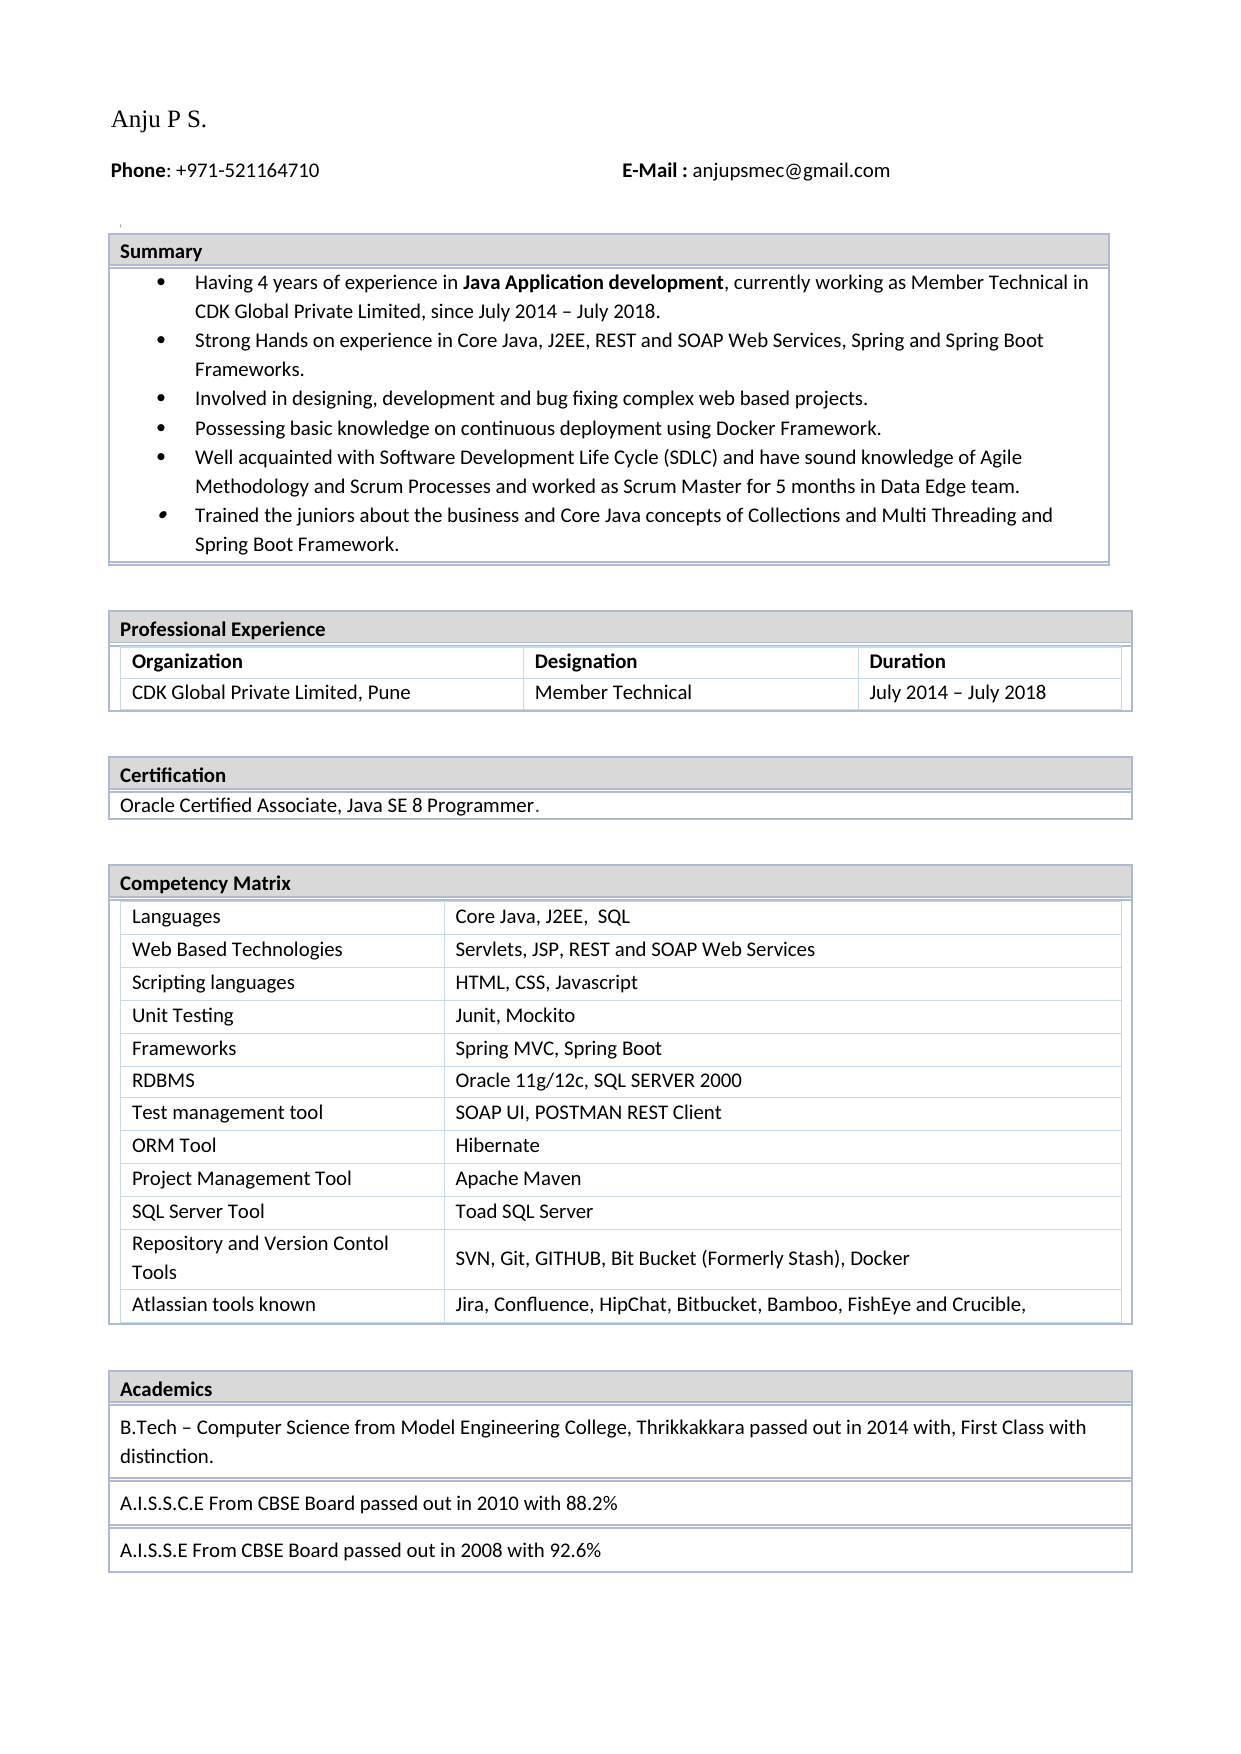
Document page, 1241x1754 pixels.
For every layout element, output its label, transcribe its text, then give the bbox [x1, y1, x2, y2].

table_cell [121, 648, 523, 678]
table_cell [445, 1034, 1121, 1066]
table_cell Oracle Certified Associate, Java SE 8 Programmer. [110, 793, 1131, 818]
table_cell [445, 1098, 1121, 1130]
table_cell [524, 679, 858, 709]
table_cell [121, 1034, 444, 1066]
table_cell [445, 1164, 1121, 1196]
table_cell [859, 648, 1121, 678]
table_cell [121, 1290, 444, 1322]
table_cell [524, 648, 858, 678]
table_cell [445, 968, 1121, 1000]
table_cell [1122, 647, 1131, 710]
table_cell [445, 935, 1121, 967]
table_cell [121, 1230, 444, 1289]
table_cell [1122, 901, 1131, 1323]
table_cell [859, 679, 1121, 709]
table_cell [121, 902, 444, 934]
table_cell [110, 901, 120, 1323]
table_cell [121, 679, 523, 709]
table_cell Phone: +971-521164710 [99, 158, 611, 182]
table_header Summary [110, 235, 1108, 264]
table_cell [445, 1067, 1121, 1097]
table_cell [445, 1197, 1121, 1229]
table_cell [445, 1290, 1121, 1322]
table_cell [121, 1164, 444, 1196]
table_cell [445, 1230, 1121, 1289]
table_header Anju P S. [99, 104, 1122, 157]
table_cell [445, 1131, 1121, 1163]
table_cell [121, 1098, 444, 1130]
table_cell [121, 1197, 444, 1229]
table_cell [445, 1001, 1121, 1033]
table_header Competency Matrix [110, 866, 1131, 896]
table_cell [121, 1131, 444, 1163]
table_cell A.I.S.S.C.E From CBSE Board passed out in 2010 with 88.2% [110, 1482, 1131, 1524]
table_header Certification [110, 758, 1131, 788]
table_cell [110, 647, 120, 710]
table_cell [121, 968, 444, 1000]
table_cell [445, 902, 1121, 934]
table_cell A.I.S.S.E From CBSE Board passed out in 2008 with 92.6% [110, 1529, 1131, 1571]
table_header Academics [110, 1372, 1131, 1401]
table_cell [121, 1067, 444, 1097]
table_cell E-Mail : anjupsmec@gmail.com [611, 158, 1122, 182]
table_cell B.Tech – Computer Science from Model Engineering College, Thrikkakkara passed out in 2014 with, First Class with distinction. [110, 1406, 1131, 1477]
table_cell [121, 935, 444, 967]
table_cell Having 4 years of experience in Java Application development, currently working as Member Technical in CDK Global Private Limited, since July 2014 – July 2018. Strong Hands on experience in Core Java, J2EE, REST and SOAP Web Services, Spring and Spring Boot Frameworks. Involved in designing, development and bug fixing complex web based projects. Possessing basic knowledge on continuous deployment using Docker Framework. Well acquainted with Software Development Life Cycle (SDLC) and have sound knowledge of Agile Methodology and Scrum Processes and worked as Scrum Master for 5 months in Data Edge team. Trained the juniors about the business and Core Java concepts of Collections and Multi Threading and Spring Boot Framework. [110, 269, 1108, 561]
table_cell [121, 1001, 444, 1033]
table_header Professional Experience [110, 612, 1131, 642]
